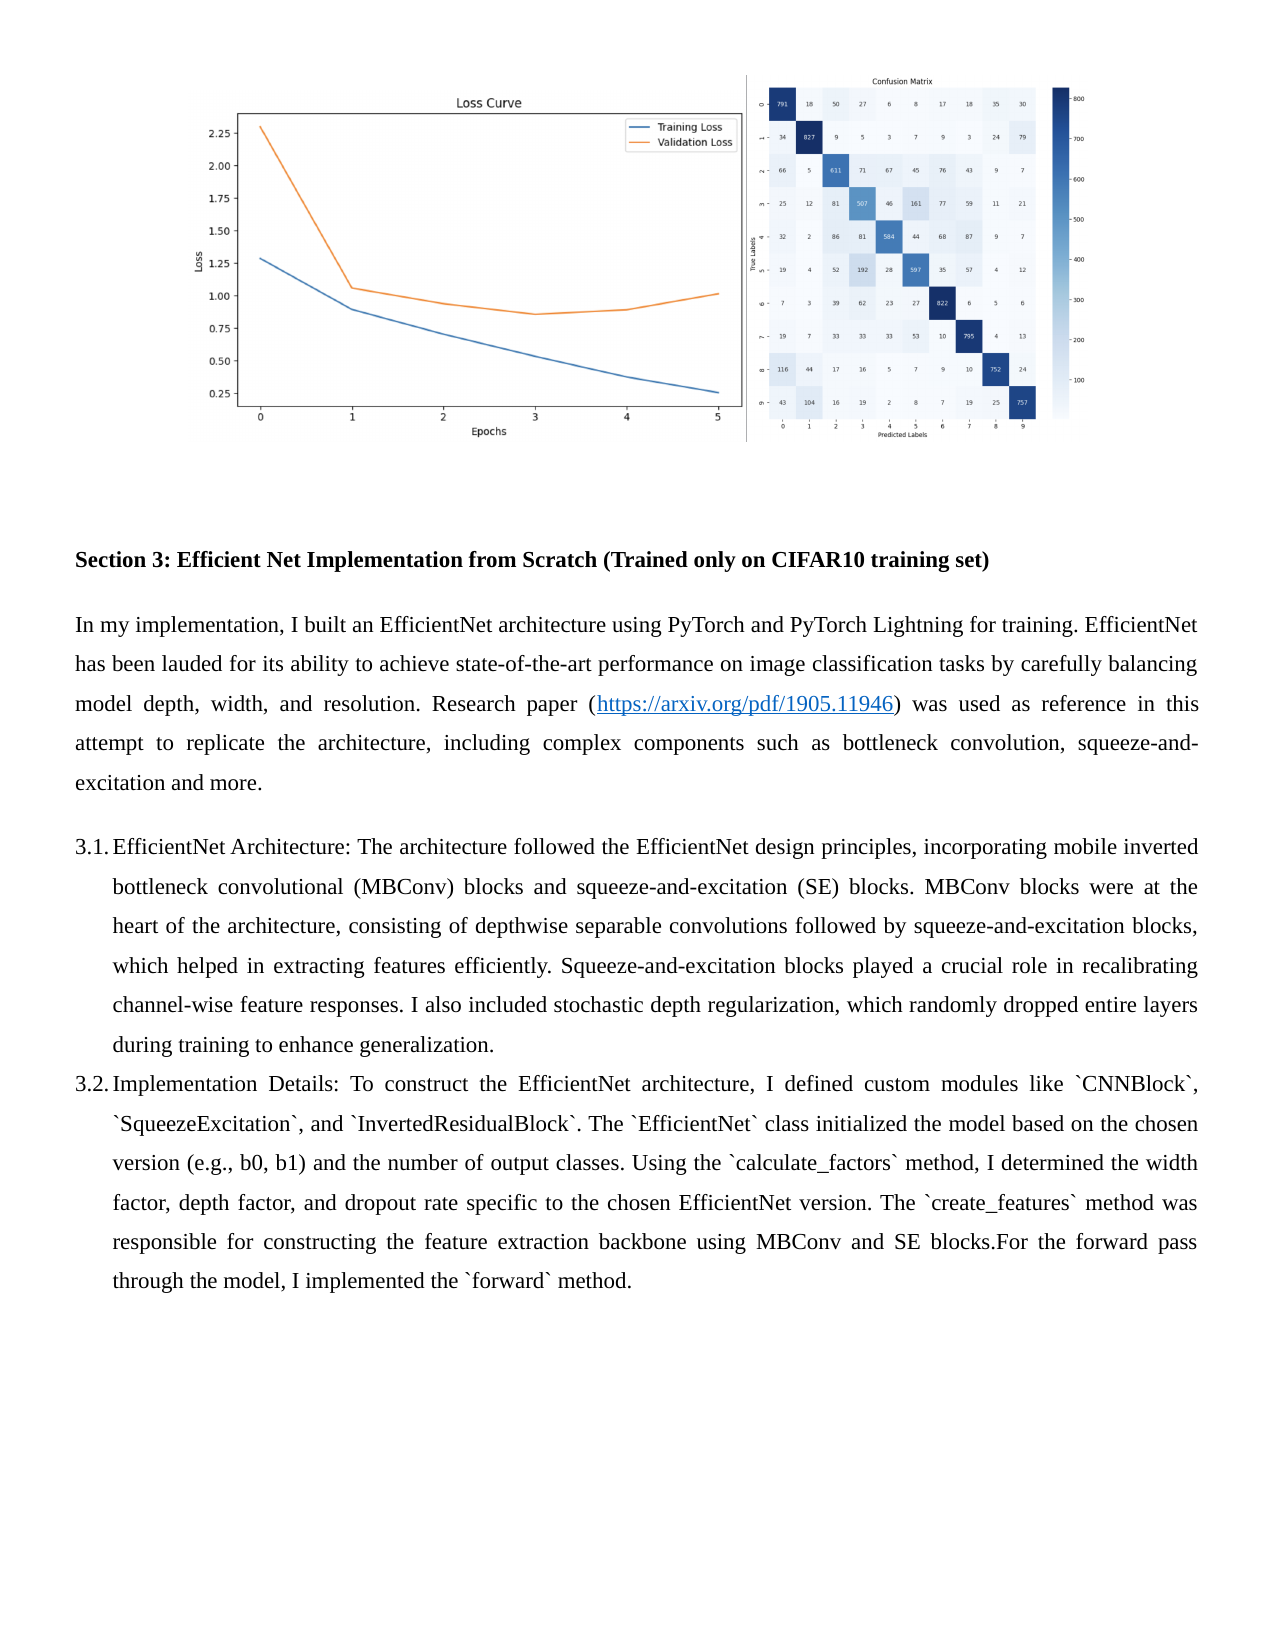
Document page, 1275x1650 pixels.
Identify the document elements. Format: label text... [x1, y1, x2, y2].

list Implementation Details: To construct the EfficientNet architecture, I defined custom modules like `CNNBlock`, `SqueezeExcitation`, and `InvertedResidualBlock`. The `EfficientNet` class initialized the model based on the chosen version (e.g., b0, b1) and the number of output classes. Using the `calculate_factors` method, I determined the width factor, depth factor, and dropout rate specific to the chosen EfficientNet version. The `create_features` method was responsible for constructing the feature extraction backbone using MBConv and SE blocks.For the forward pass through the model, I implemented the `forward` method. [75, 1070, 1200, 1294]
picture [187, 75, 1088, 442]
text Section 3: Efficient Net Implementation from Scratch (Trained only on CIFAR10 training set) [75, 546, 1200, 573]
list EfficientNet Architecture: The architecture followed the EfficientNet design principles, incorporating mobile inverted bottleneck convolutional (MBConv) blocks and squeeze-and-excitation (SE) blocks. MBConv blocks were at the heart of the architecture, consisting of depthwise separable convolutions followed by squeeze-and-excitation blocks, which helped in extracting features efficiently. Squeeze-and-excitation blocks played a crucial role in recalibrating channel-wise feature responses. I also included stochastic depth regularization, which randomly dropped entire layers during training to enhance generalization. [75, 833, 1200, 1057]
text In my implementation, I built an EfficientNet architecture using PyTorch and PyTorch Lightning for training. EfficientNet has been lauded for its ability to achieve state-of-the-art performance on image classification tasks by carefully balancing model depth, width, and resolution. Research paper (https://arxiv.org/pdf/1905.11946) was used as reference in this attempt to replicate the architecture, including complex components such as bottleneck convolution, squeeze-and-excitation and more. [75, 611, 1200, 795]
